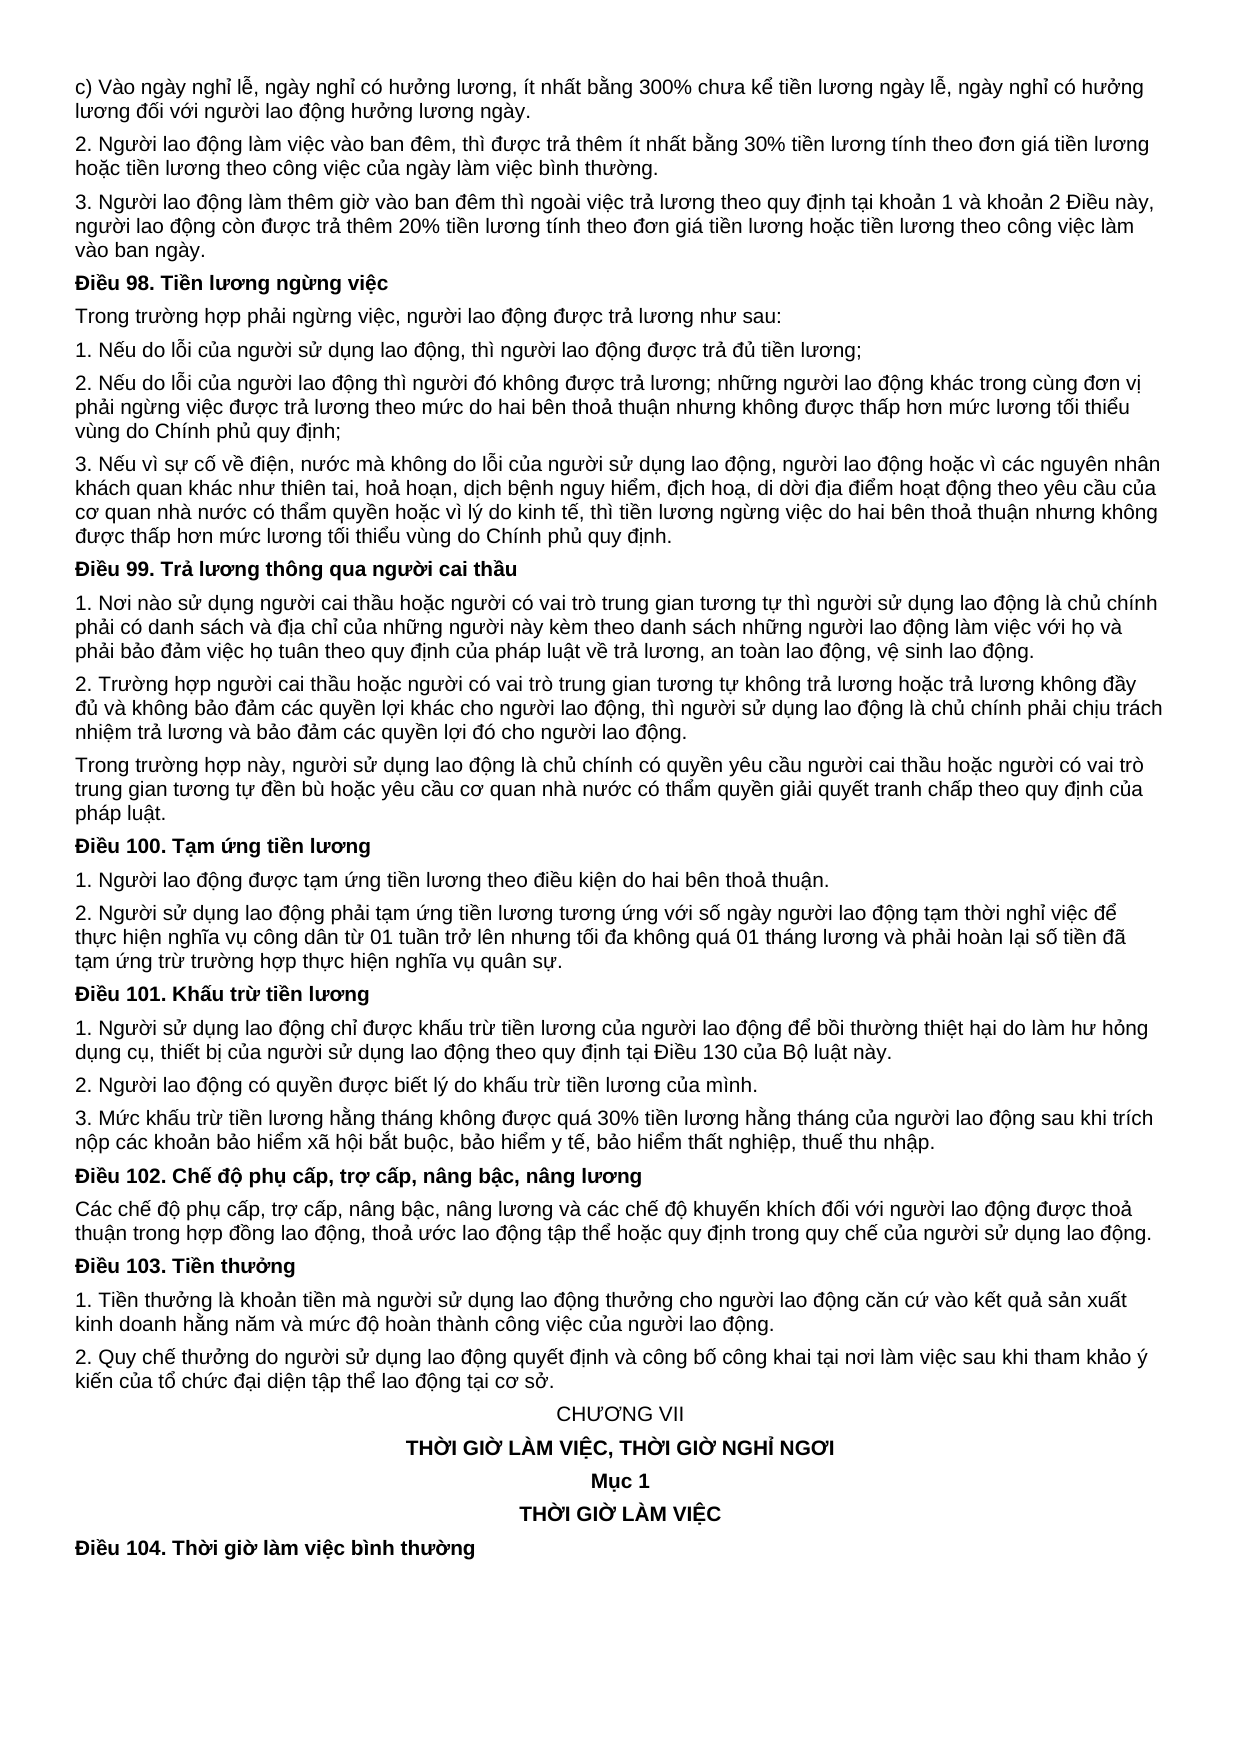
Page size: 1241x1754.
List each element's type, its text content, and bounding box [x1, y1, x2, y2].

text Mục 1 [75, 1469, 1165, 1493]
text c) Vào ngày nghỉ lễ, ngày nghỉ có hưởng lương, ít nhất bằng 300% chưa kể tiền lương ngày lễ, ngày nghỉ có hưởng lương đối với người lao động hưởng lương ngày. [75, 75, 1165, 123]
text 2. Người lao động có quyền được biết lý do khấu trừ tiền lương của mình. [75, 1073, 1165, 1097]
text Các chế độ phụ cấp, trợ cấp, nâng bậc, nâng lương và các chế độ khuyến khích đối với người lao động được thoả thuận trong hợp đồng lao động, thoả ước lao động tập thể hoặc quy định trong quy chế của người sử dụng lao động. [75, 1197, 1165, 1245]
text 2. Nếu do lỗi của người lao động thì người đó không được trả lương; những người lao động khác trong cùng đơn vị phải ngừng việc được trả lương theo mức do hai bên thoả thuận nhưng không được thấp hơn mức lương tối thiểu vùng do Chính phủ quy định; [75, 371, 1165, 443]
text Điều 100. Tạm ứng tiền lương [75, 834, 1165, 858]
text Điều 99. Trả lương thông qua người cai thầu [75, 557, 1165, 581]
text 2. Trường hợp người cai thầu hoặc người có vai trò trung gian tương tự không trả lương hoặc trả lương không đầy đủ và không bảo đảm các quyền lợi khác cho người lao động, thì người sử dụng lao động là chủ chính phải chịu trách nhiệm trả lương và bảo đảm các quyền lợi đó cho người lao động. [75, 672, 1165, 744]
text Điều 98. Tiền lương ngừng việc [75, 271, 1165, 295]
text THỜI GIỜ LÀM VIỆC [75, 1502, 1165, 1526]
text Trong trường hợp phải ngừng việc, người lao động được trả lương như sau: [75, 304, 1165, 328]
text 1. Tiền thưởng là khoản tiền mà người sử dụng lao động thưởng cho người lao động căn cứ vào kết quả sản xuất kinh doanh hằng năm và mức độ hoàn thành công việc của người lao động. [75, 1287, 1165, 1335]
text 1. Người lao động được tạm ứng tiền lương theo điều kiện do hai bên thoả thuận. [75, 868, 1165, 892]
text 2. Quy chế thưởng do người sử dụng lao động quyết định và công bố công khai tại nơi làm việc sau khi tham khảo ý kiến của tổ chức đại diện tập thể lao động tại cơ sở. [75, 1345, 1165, 1393]
text Điều 101. Khấu trừ tiền lương [75, 982, 1165, 1006]
text 2. Người sử dụng lao động phải tạm ứng tiền lương tương ứng với số ngày người lao động tạm thời nghỉ việc để thực hiện nghĩa vụ công dân từ 01 tuần trở lên nhưng tối đa không quá 01 tháng lương và phải hoàn lại số tiền đã tạm ứng trừ trường hợp thực hiện nghĩa vụ quân sự. [75, 901, 1165, 973]
text 2. Người lao động làm việc vào ban đêm, thì được trả thêm ít nhất bằng 30% tiền lương tính theo đơn giá tiền lương hoặc tiền lương theo công việc của ngày làm việc bình thường. [75, 132, 1165, 180]
text THỜI GIỜ LÀM VIỆC, THỜI GIỜ NGHỈ NGƠI [75, 1435, 1165, 1459]
text Điều 103. Tiền thưởng [75, 1254, 1165, 1278]
text Điều 104. Thời giờ làm việc bình thường [75, 1535, 1165, 1559]
text 1. Người sử dụng lao động chỉ được khấu trừ tiền lương của người lao động để bồi thường thiệt hại do làm hư hỏng dụng cụ, thiết bị của người sử dụng lao động theo quy định tại Điều 130 của Bộ luật này. [75, 1016, 1165, 1063]
text Điều 102. Chế độ phụ cấp, trợ cấp, nâng bậc, nâng lương [75, 1163, 1165, 1187]
text 3. Người lao động làm thêm giờ vào ban đêm thì ngoài việc trả lương theo quy định tại khoản 1 và khoản 2 Điều này, người lao động còn được trả thêm 20% tiền lương tính theo đơn giá tiền lương hoặc tiền lương theo công việc làm vào ban ngày. [75, 189, 1165, 261]
text CHƯƠNG VII [75, 1402, 1165, 1426]
text 1. Nơi nào sử dụng người cai thầu hoặc người có vai trò trung gian tương tự thì người sử dụng lao động là chủ chính phải có danh sách và địa chỉ của những người này kèm theo danh sách những người lao động làm việc với họ và phải bảo đảm việc họ tuân theo quy định của pháp luật về trả lương, an toàn lao động, vệ sinh lao động. [75, 591, 1165, 662]
text Trong trường hợp này, người sử dụng lao động là chủ chính có quyền yêu cầu người cai thầu hoặc người có vai trò trung gian tương tự đền bù hoặc yêu cầu cơ quan nhà nước có thẩm quyền giải quyết tranh chấp theo quy định của pháp luật. [75, 753, 1165, 825]
text 3. Mức khấu trừ tiền lương hằng tháng không được quá 30% tiền lương hằng tháng của người lao động sau khi trích nộp các khoản bảo hiểm xã hội bắt buộc, bảo hiểm y tế, bảo hiểm thất nghiệp, thuế thu nhập. [75, 1106, 1165, 1154]
text 3. Nếu vì sự cố về điện, nước mà không do lỗi của người sử dụng lao động, người lao động hoặc vì các nguyên nhân khách quan khác như thiên tai, hoả hoạn, dịch bệnh nguy hiểm, địch hoạ, di dời địa điểm hoạt động theo yêu cầu của cơ quan nhà nước có thẩm quyền hoặc vì lý do kinh tế, thì tiền lương ngừng việc do hai bên thoả thuận nhưng không được thấp hơn mức lương tối thiểu vùng do Chính phủ quy định. [75, 452, 1165, 548]
text 1. Nếu do lỗi của người sử dụng lao động, thì người lao động được trả đủ tiền lương; [75, 337, 1165, 361]
